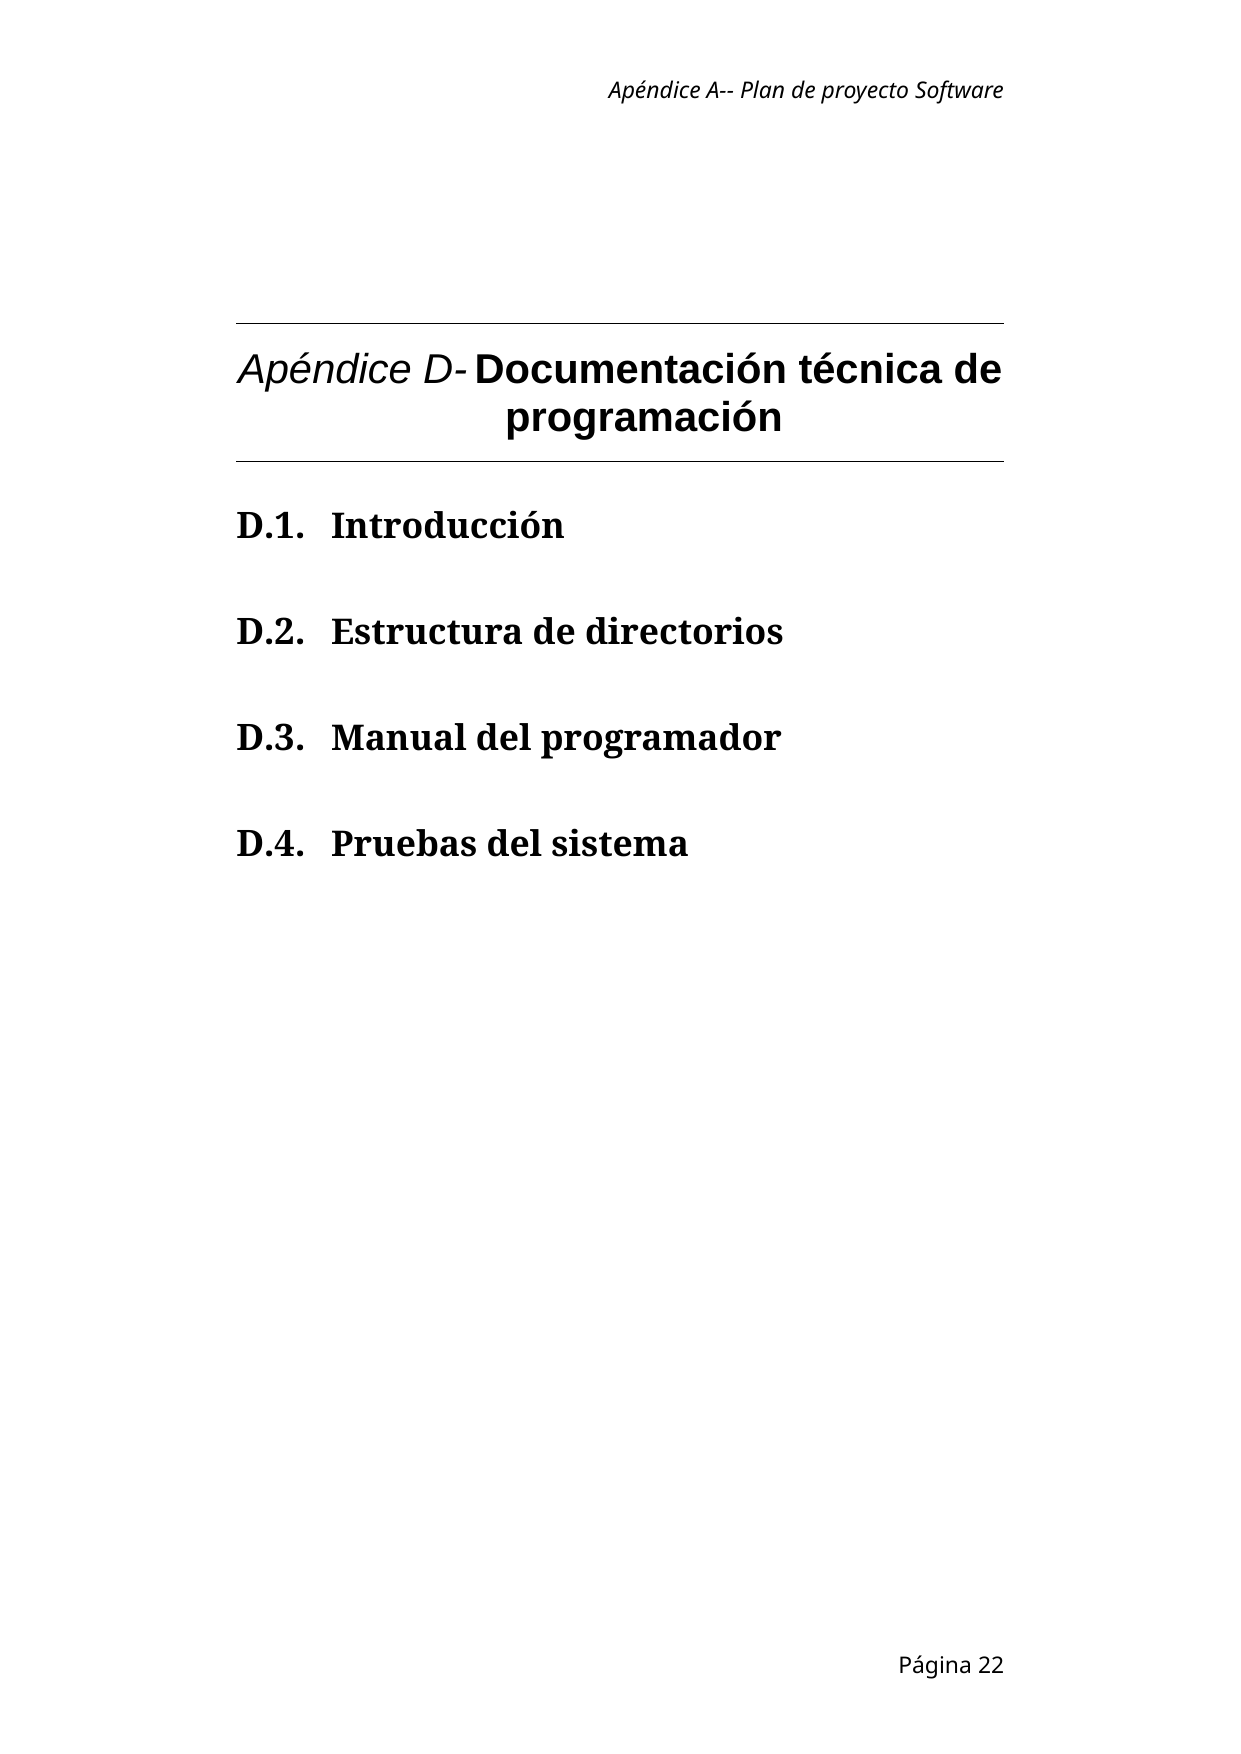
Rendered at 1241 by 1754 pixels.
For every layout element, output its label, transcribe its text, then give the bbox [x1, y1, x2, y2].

subtitle Estructura de directorios [236, 606, 1004, 655]
subtitle Introducción [236, 500, 1004, 549]
subtitle Pruebas del sistema [236, 818, 1004, 867]
subtitle Documentación técnica de programación [236, 324, 1004, 461]
subtitle Manual del programador [236, 712, 1004, 761]
